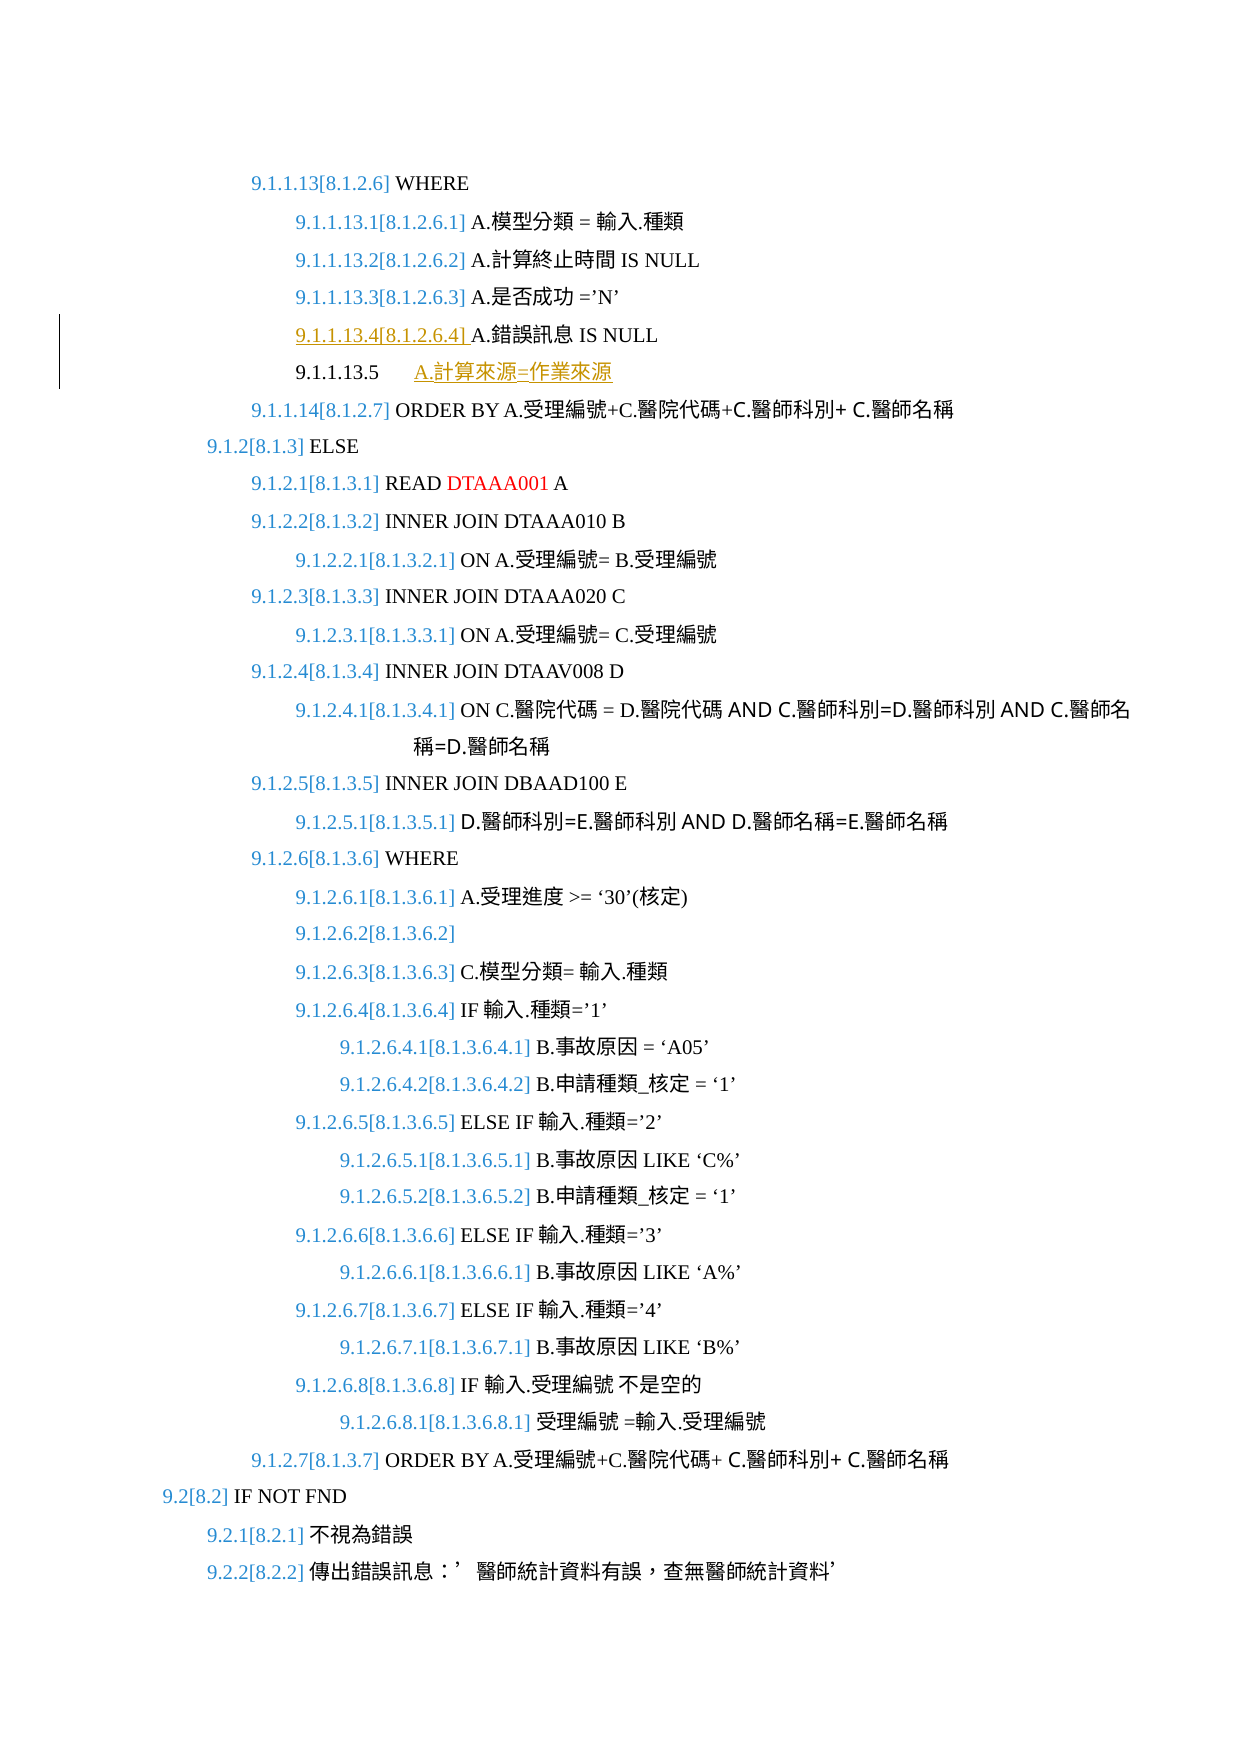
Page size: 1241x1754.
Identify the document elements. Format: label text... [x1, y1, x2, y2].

list B.事故原因 LIKE ‘A%’ [339, 1252, 1152, 1289]
list A.計算終止時間 IS NULL [295, 239, 1152, 277]
list 傳出錯誤訊息：’醫師統計資料有誤，查無醫師統計資料’ [207, 1552, 1152, 1589]
list C.模型分類= 輸入.種類 [295, 952, 1152, 989]
list ORDER BY A.受理編號+C.醫院代碼+C.醫師科別+ C.醫師名稱 [251, 389, 1152, 427]
list WHERE [251, 839, 1152, 877]
list IF 輸入.受理編號 不是空的 [295, 1364, 1152, 1402]
list B.事故原因 LIKE ‘B%’ [339, 1327, 1152, 1364]
list B.申請種類_核定 = ‘1’ [339, 1064, 1152, 1102]
list ELSE IF輸入.種類=’3’ [295, 1214, 1152, 1252]
list READ DTAAA001 A [251, 464, 1152, 502]
list INNER JOIN DTAAV008 D [251, 652, 1152, 689]
list B.事故原因 = ‘A05’ [339, 1027, 1152, 1064]
list 受理編號 =輸入.受理編號 [339, 1402, 1152, 1439]
list ON A.受理編號= C.受理編號 [295, 614, 1152, 652]
list ORDER BY A.受理編號+C.醫院代碼+ C.醫師科別+ C.醫師名稱 [251, 1439, 1152, 1477]
list INNER JOIN DTAAA010 B [251, 502, 1152, 539]
list B.申請種類_核定 = ‘1’ [339, 1177, 1152, 1214]
list ELSE [207, 427, 1152, 464]
list A.受理進度 >= ‘30’(核定) [295, 877, 1152, 914]
list A.是否成功 =’N’ [295, 277, 1152, 314]
list ELSE IF輸入.種類=’2’ [295, 1102, 1152, 1139]
list ON C.醫院代碼 = D.醫院代碼 AND C.醫師科別=D.醫師科別 AND C.醫師名稱=D.醫師名稱 [295, 689, 1152, 764]
list WHERE [251, 164, 1152, 202]
list D.醫師科別=E.醫師科別 AND D.醫師名稱=E.醫師名稱 [295, 802, 1152, 839]
list A.錯誤訊息 IS NULL [295, 314, 1152, 352]
list B.事故原因 LIKE ‘C%’ [339, 1139, 1152, 1177]
list IF NOT FND [162, 1477, 1152, 1514]
list 不視為錯誤 [207, 1514, 1152, 1552]
list ON A.受理編號= B.受理編號 [295, 539, 1152, 577]
list A.模型分類 = 輸入.種類 [295, 202, 1152, 239]
list ELSE IF輸入.種類=’4’ [295, 1289, 1152, 1327]
list INNER JOIN DTAAA020 C [251, 577, 1152, 614]
list INNER JOIN DBAAD100 E [251, 764, 1152, 802]
list IF輸入.種類=’1’ [295, 989, 1152, 1027]
